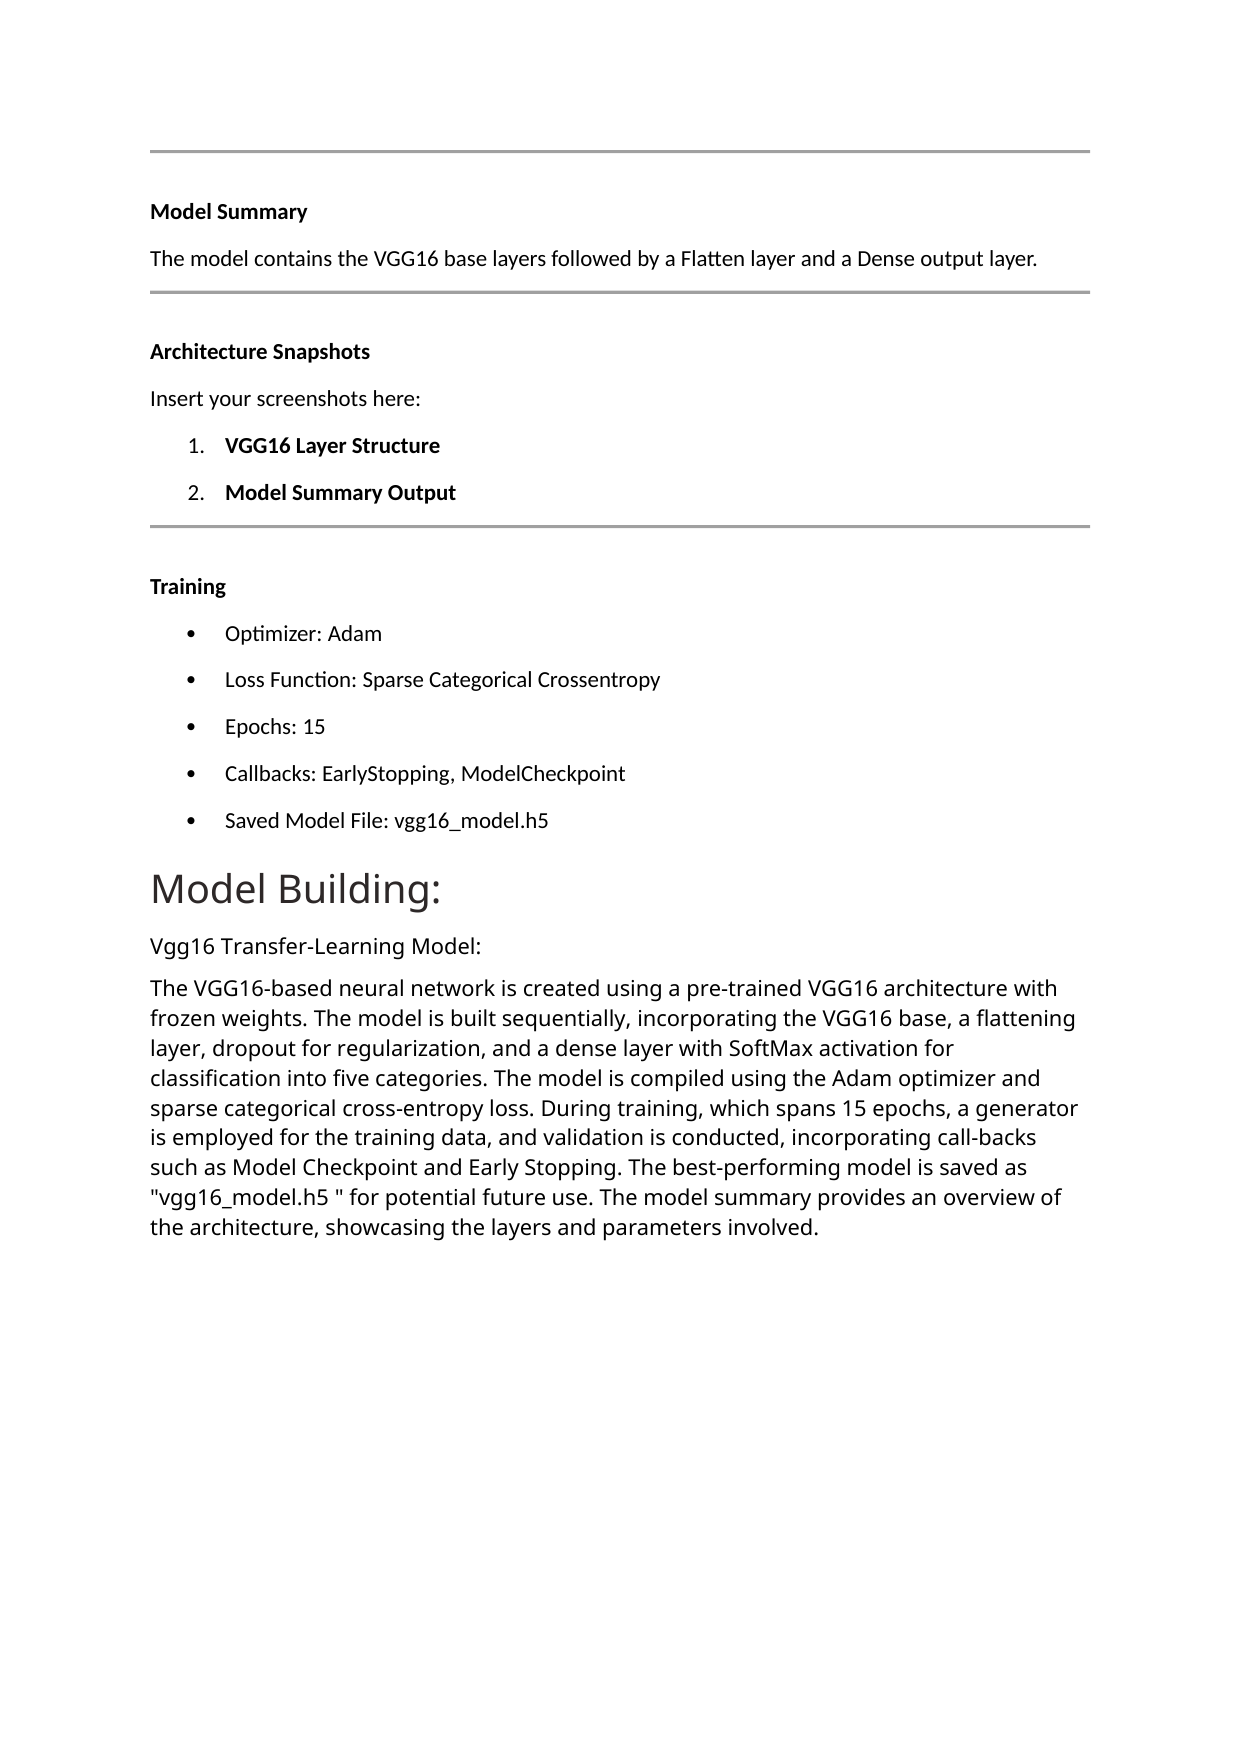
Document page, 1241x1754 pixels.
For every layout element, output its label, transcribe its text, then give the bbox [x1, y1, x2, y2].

text Insert your screenshots here: [150, 384, 1090, 412]
text The VGG16-based neural network is created using a pre-trained VGG16 architecture with frozen weights. The model is built sequentially, incorporating the VGG16 base, a flattening layer, dropout for regularization, and a dense layer with SoftMax activation for classification into five categories. The model is compiled using the Adam optimizer and sparse categorical cross-entropy loss. During training, which spans 15 epochs, a generator is employed for the training data, and validation is conducted, incorporating call-backs such as Model Checkpoint and Early Stopping. The best-performing model is saved as "vgg16_model.h5 " for potential future use. The model summary provides an overview of the architecture, showcasing the layers and parameters involved. [150, 973, 1090, 1300]
list Epochs: 15 [187, 712, 1090, 741]
text Training [150, 572, 1090, 600]
list Optimizer: Adam [187, 619, 1090, 647]
text Vgg16 Transfer-Learning Model: [150, 931, 1090, 961]
list Saved Model File: vgg16_model.h5 [187, 806, 1090, 834]
list VGG16 Layer Structure [187, 431, 1090, 459]
text Architecture Snapshots [150, 337, 1090, 366]
list Loss Function: Sparse Categorical Crossentropy [187, 666, 1090, 694]
text Model Summary [150, 197, 1090, 225]
subtitle Model Building: [150, 861, 1090, 915]
list Model Summary Output [187, 478, 1090, 506]
text The model contains the VGG16 base layers followed by a Flatten layer and a Dense output layer. [150, 244, 1090, 272]
list Callbacks: EarlyStopping, ModelCheckpoint [187, 759, 1090, 787]
